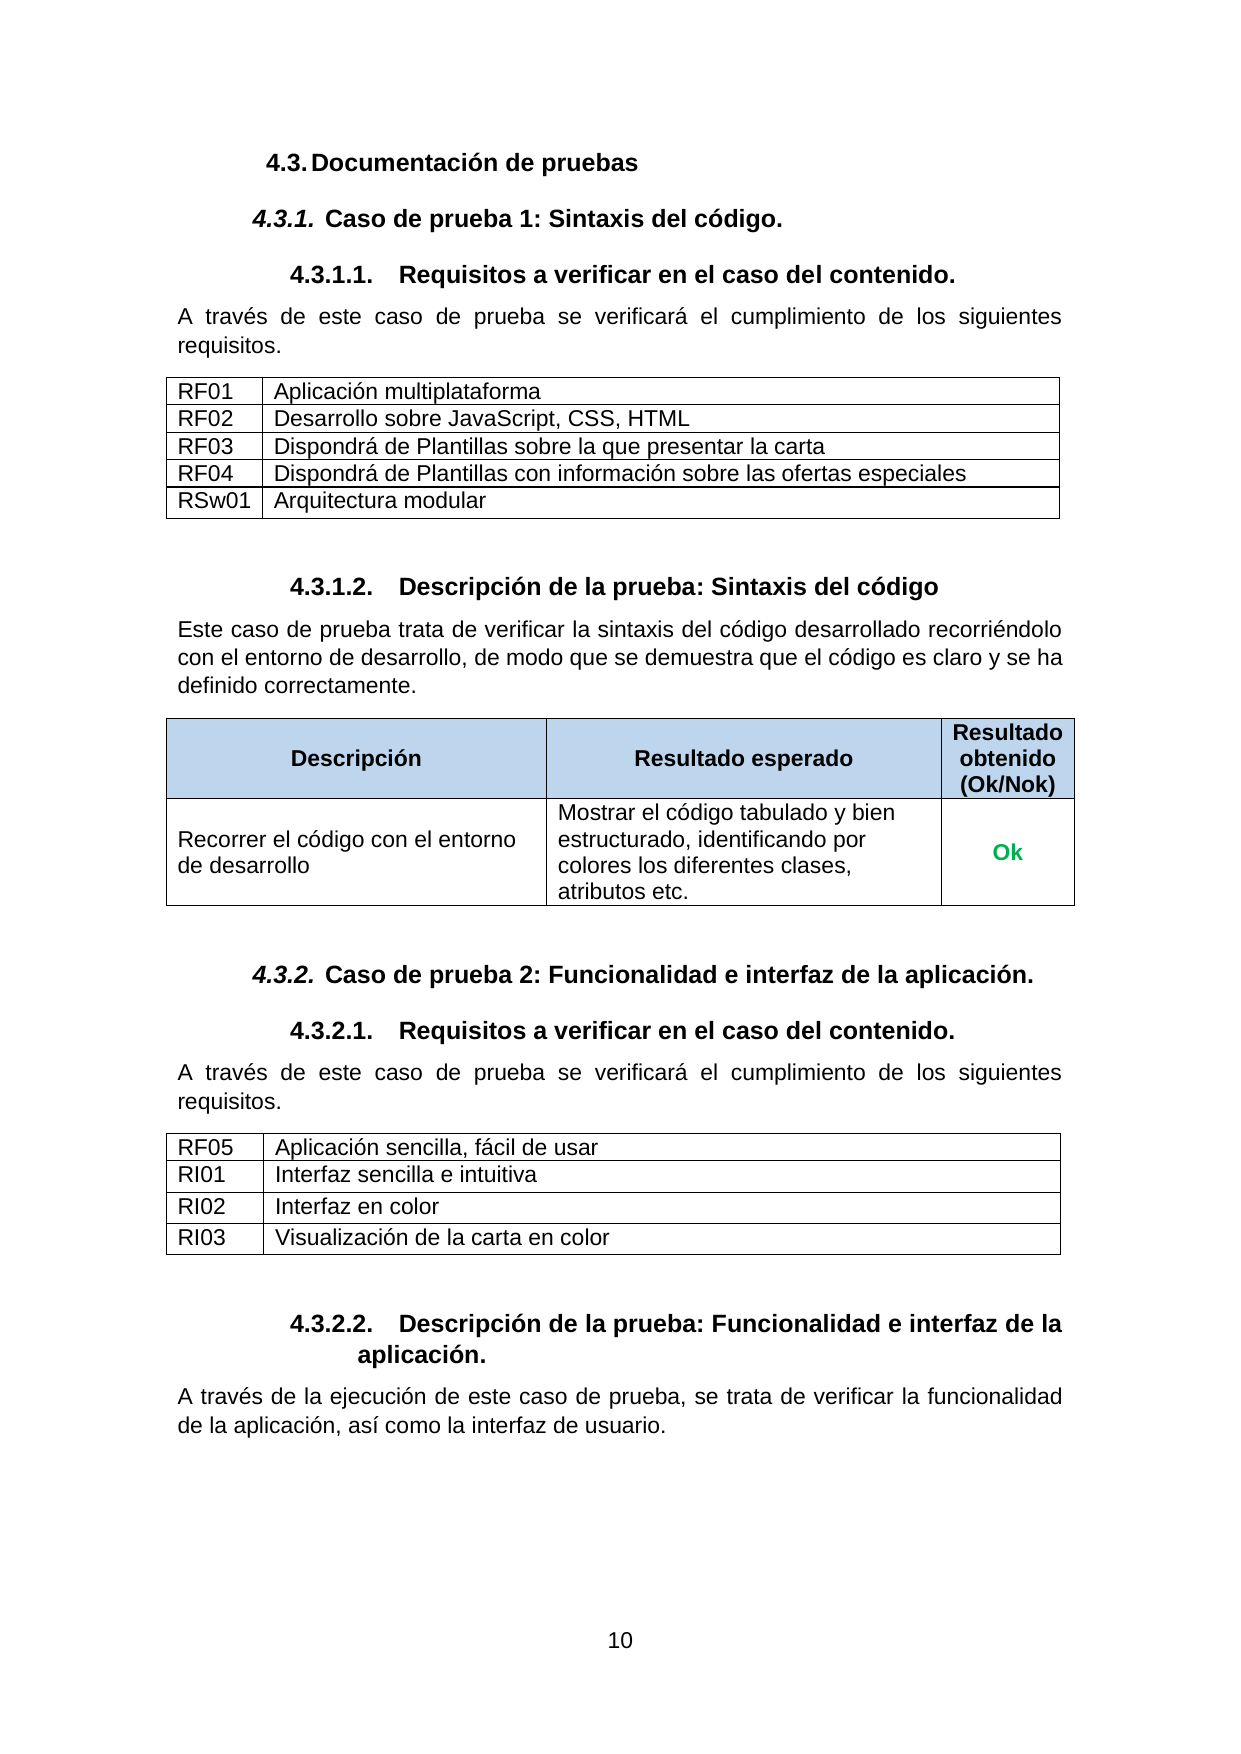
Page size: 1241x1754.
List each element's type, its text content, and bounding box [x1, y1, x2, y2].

subtitle Requisitos a verificar en el caso del contenido. [290, 1016, 1063, 1044]
table_cell Dispondrá de Plantillas con información sobre las ofertas especiales [263, 460, 1059, 486]
table_header Resultado obtenido (Ok/Nok) [942, 719, 1074, 798]
table_cell Desarrollo sobre JavaScript, CSS, HTML [263, 405, 1059, 432]
table_cell RI03 [167, 1224, 263, 1254]
subtitle Documentación de pruebas [266, 148, 1063, 176]
subtitle Descripción de la prueba: Sintaxis del código [290, 572, 1063, 601]
table_cell RI02 [167, 1193, 263, 1223]
subtitle Descripción de la prueba: Funcionalidad e interfaz de la aplicación. [290, 1308, 1063, 1368]
table_header Descripción [167, 719, 546, 798]
table_header Resultado esperado [547, 719, 941, 798]
subtitle Caso de prueba 1: Sintaxis del código. [252, 204, 1063, 232]
table_cell RI01 [167, 1161, 263, 1192]
table_header Aplicación multiplataforma [263, 378, 1059, 404]
table_cell Interfaz sencilla e intuitiva [264, 1161, 1060, 1192]
text A través de este caso de prueba se verificará el cumplimiento de los siguientes requisitos. [177, 303, 1063, 358]
text A través de este caso de prueba se verificará el cumplimiento de los siguientes requisitos. [177, 1059, 1063, 1114]
table_cell RF03 [167, 433, 262, 459]
subtitle Requisitos a verificar en el caso del contenido. [290, 260, 1063, 288]
table_cell RF02 [167, 405, 262, 432]
table_cell Recorrer el código con el entorno de desarrollo [167, 799, 546, 905]
table_cell RSw01 [167, 488, 262, 518]
subtitle Caso de prueba 2: Funcionalidad e interfaz de la aplicación. [252, 960, 1063, 988]
table_header RF05 [167, 1134, 263, 1160]
table_cell Interfaz en color [264, 1193, 1060, 1223]
text A través de la ejecución de este caso de prueba, se trata de verificar la funcionalidad de la aplicación, así como la interfaz de usuario. [177, 1383, 1063, 1438]
table_cell Mostrar el código tabulado y bien estructurado, identificando por colores los diferentes clases, atributos etc. [547, 799, 941, 905]
table_header Aplicación sencilla, fácil de usar [264, 1134, 1060, 1160]
table_cell Arquitectura modular [263, 488, 1059, 518]
table_cell Dispondrá de Plantillas sobre la que presentar la carta [263, 433, 1059, 459]
table_header RF01 [167, 378, 262, 404]
table_cell RF04 [167, 460, 262, 486]
table_cell Visualización de la carta en color [264, 1224, 1060, 1254]
text Este caso de prueba trata de verificar la sintaxis del código desarrollado recorriéndolo con el entorno de desarrollo, de modo que se demuestra que el código es claro y se ha definido correctamente. [177, 616, 1063, 699]
table_cell Ok [942, 799, 1074, 905]
